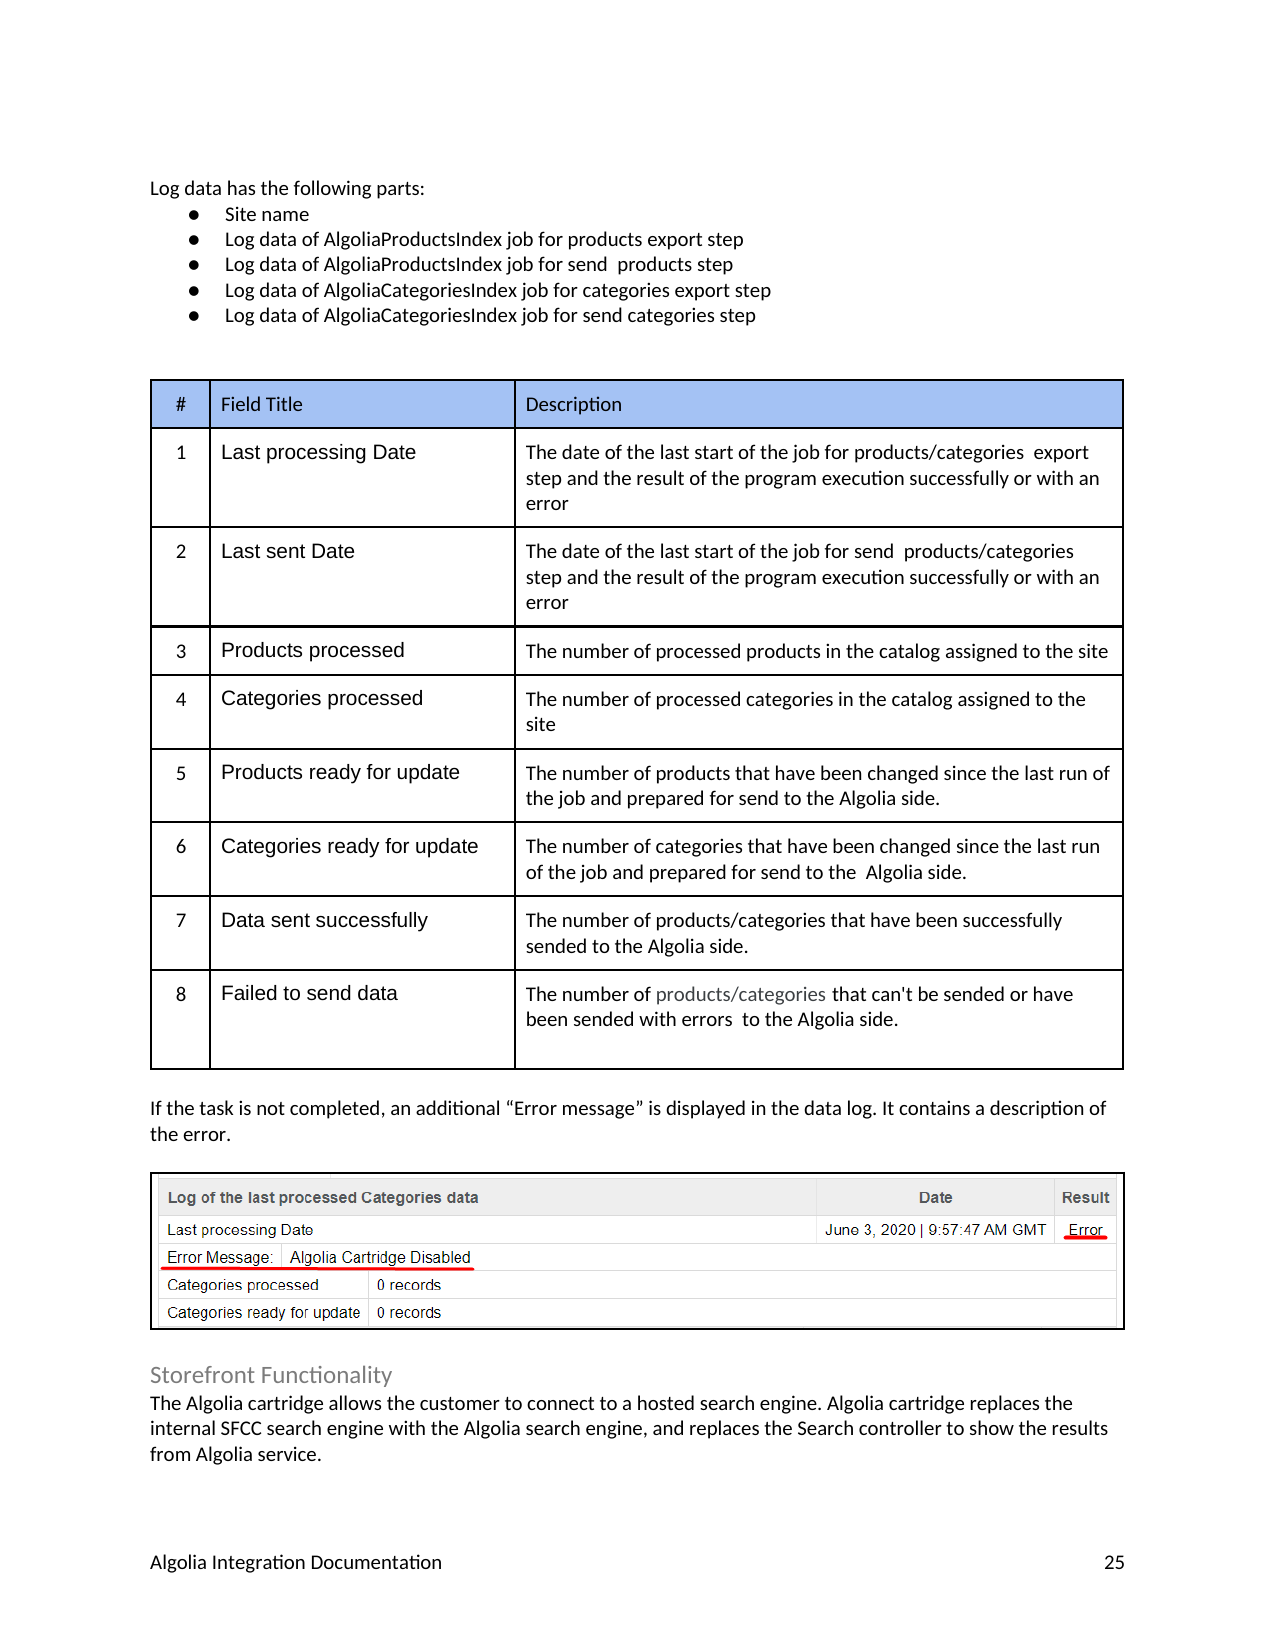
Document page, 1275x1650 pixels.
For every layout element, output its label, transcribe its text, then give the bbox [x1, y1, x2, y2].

table_cell 5 [152, 750, 209, 821]
picture [152, 1174, 1123, 1328]
list Log data of AlgoliaProductsIndex job for send products step [187, 252, 1125, 277]
table_cell Products processed [211, 628, 514, 674]
table_header Description [516, 381, 1122, 427]
table_cell The number of processed сategories in the catalog assigned to the site [516, 676, 1122, 747]
table_cell Last sent Date [211, 528, 514, 625]
table_cell Categories processed [211, 676, 514, 747]
text The Algolia cartridge allows the customer to connect to a hosted search engine. Algolia cartridge replaces the internal SFCC search engine with the Algolia search engine, and replaces the Search controller to show the results from Algolia service. [150, 1390, 1125, 1466]
list Site name [187, 201, 1125, 226]
list Log data of AlgoliaCategoriesIndex job for categories export step [187, 277, 1125, 302]
table_header Field Title [211, 381, 514, 427]
table_cell Products ready for update [211, 750, 514, 821]
table_cell 4 [152, 676, 209, 747]
table_cell Data sent successfully [211, 897, 514, 969]
table_cell The number of products/categories that have been successfully sended to the Algolia side. [516, 897, 1122, 969]
table_cell 6 [152, 823, 209, 895]
table_cell Categories ready for update [211, 823, 514, 895]
table_cell The number of products that have been changed since the last run of the job and prepared for send to the Algolia side. [516, 750, 1122, 821]
text If the task is not completed, an additional “Error message” is displayed in the data log. It contains a description of the error. [150, 1095, 1125, 1146]
text Log data has the following parts: [150, 175, 1125, 201]
table_cell 7 [152, 897, 209, 969]
table_cell The number of processed products in the catalog assigned to the site [516, 628, 1122, 674]
table_cell 8 [152, 971, 209, 1068]
table_cell Failed to send data [211, 971, 514, 1068]
table_cell Last processing Date [211, 429, 514, 526]
table_cell The number of сategories that have been changed since the last run of the job and prepared for send to the Algolia side. [516, 823, 1122, 895]
list Log data of AlgoliaCategoriesIndex job for send categories step [187, 302, 1125, 328]
subtitle Storefront Functionality [150, 1359, 1125, 1390]
table_cell The date of the last start of the job for products/categories export step and the result of the program execution successfully or with an error [516, 429, 1122, 526]
list Log data of AlgoliaProductsIndex job for products export step [187, 226, 1125, 252]
table_cell 1 [152, 429, 209, 526]
table_cell The date of the last start of the job for send products/categories step and the result of the program execution successfully or with an error [516, 528, 1122, 625]
table_header # [152, 381, 209, 427]
table_cell 3 [152, 628, 209, 674]
table_cell The number of products/categories that can't be sended or have been sended with errors to the Algolia side. [516, 971, 1122, 1068]
table_cell 2 [152, 528, 209, 625]
